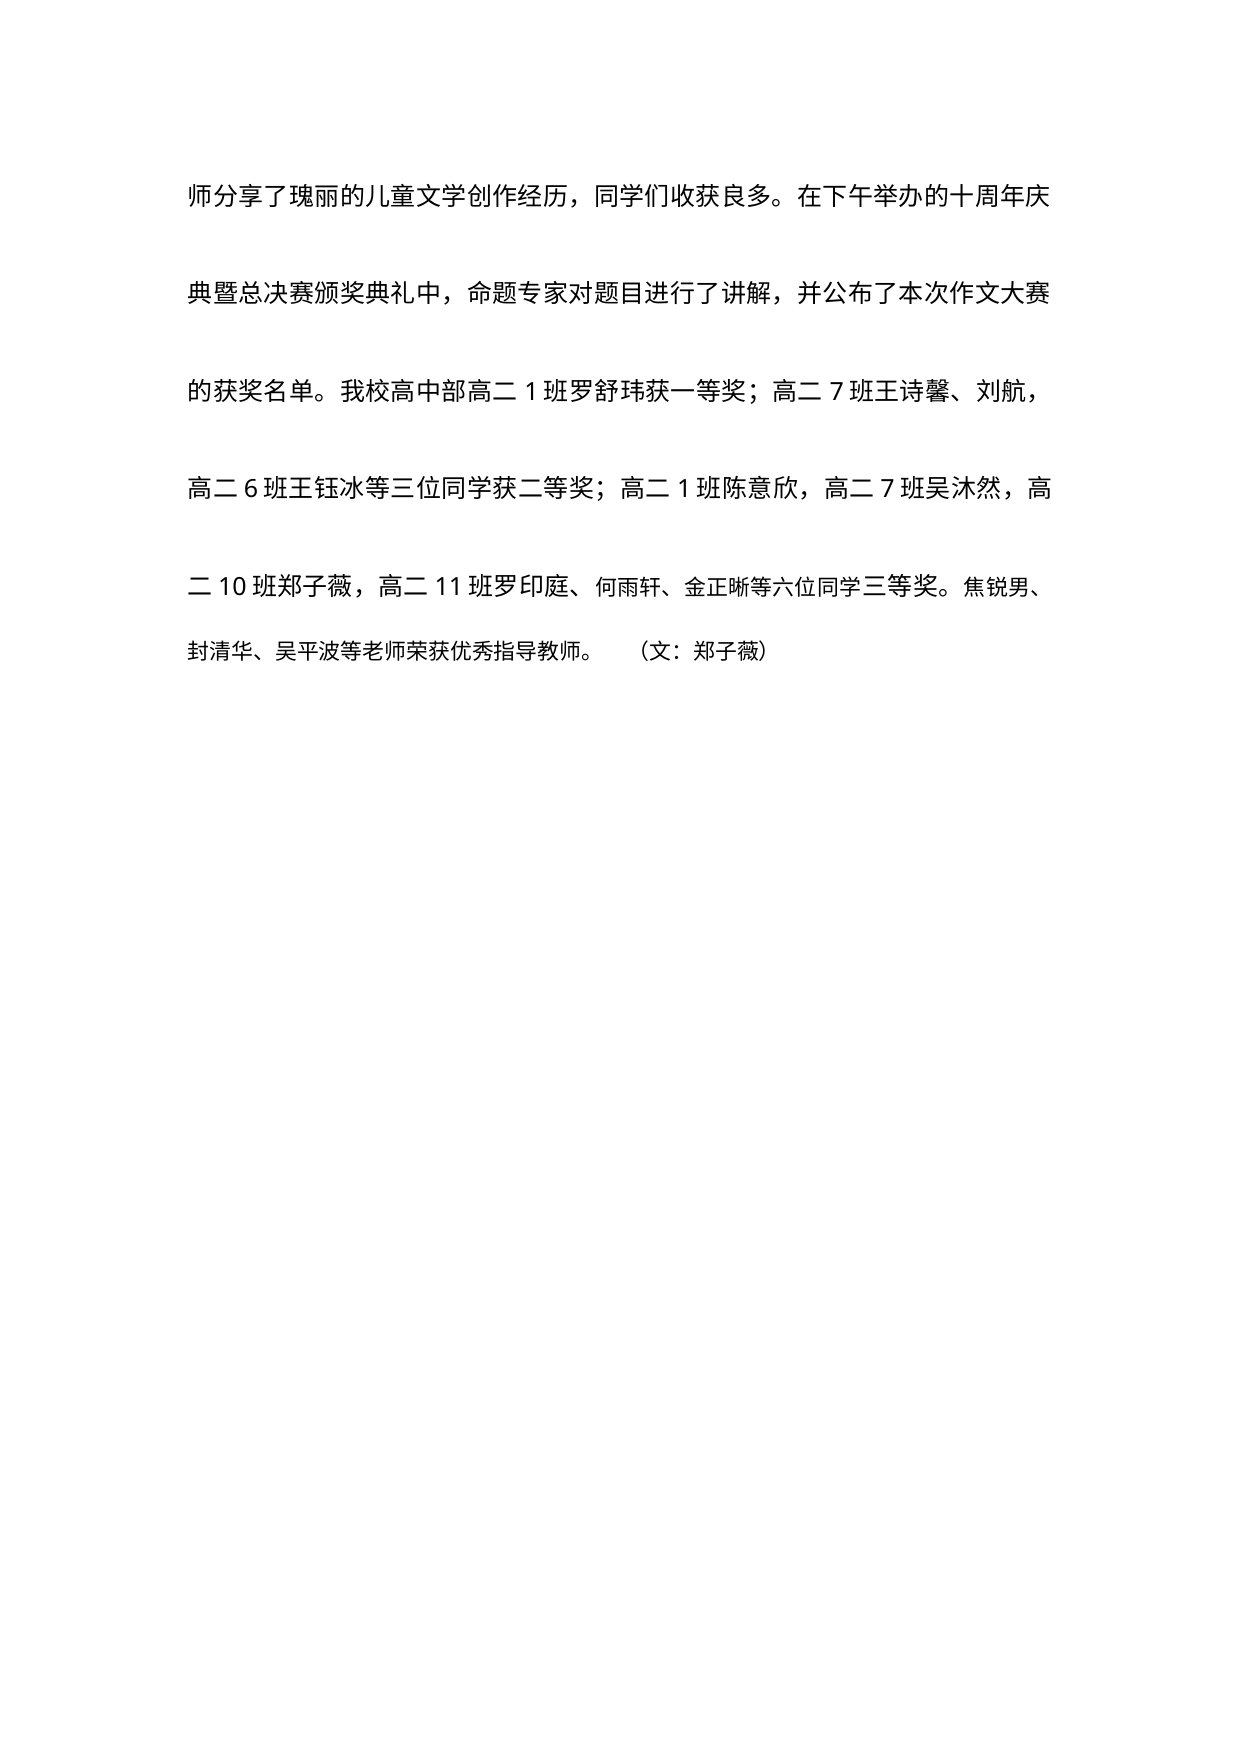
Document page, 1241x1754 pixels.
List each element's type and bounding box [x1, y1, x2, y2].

text [187, 162, 1053, 666]
